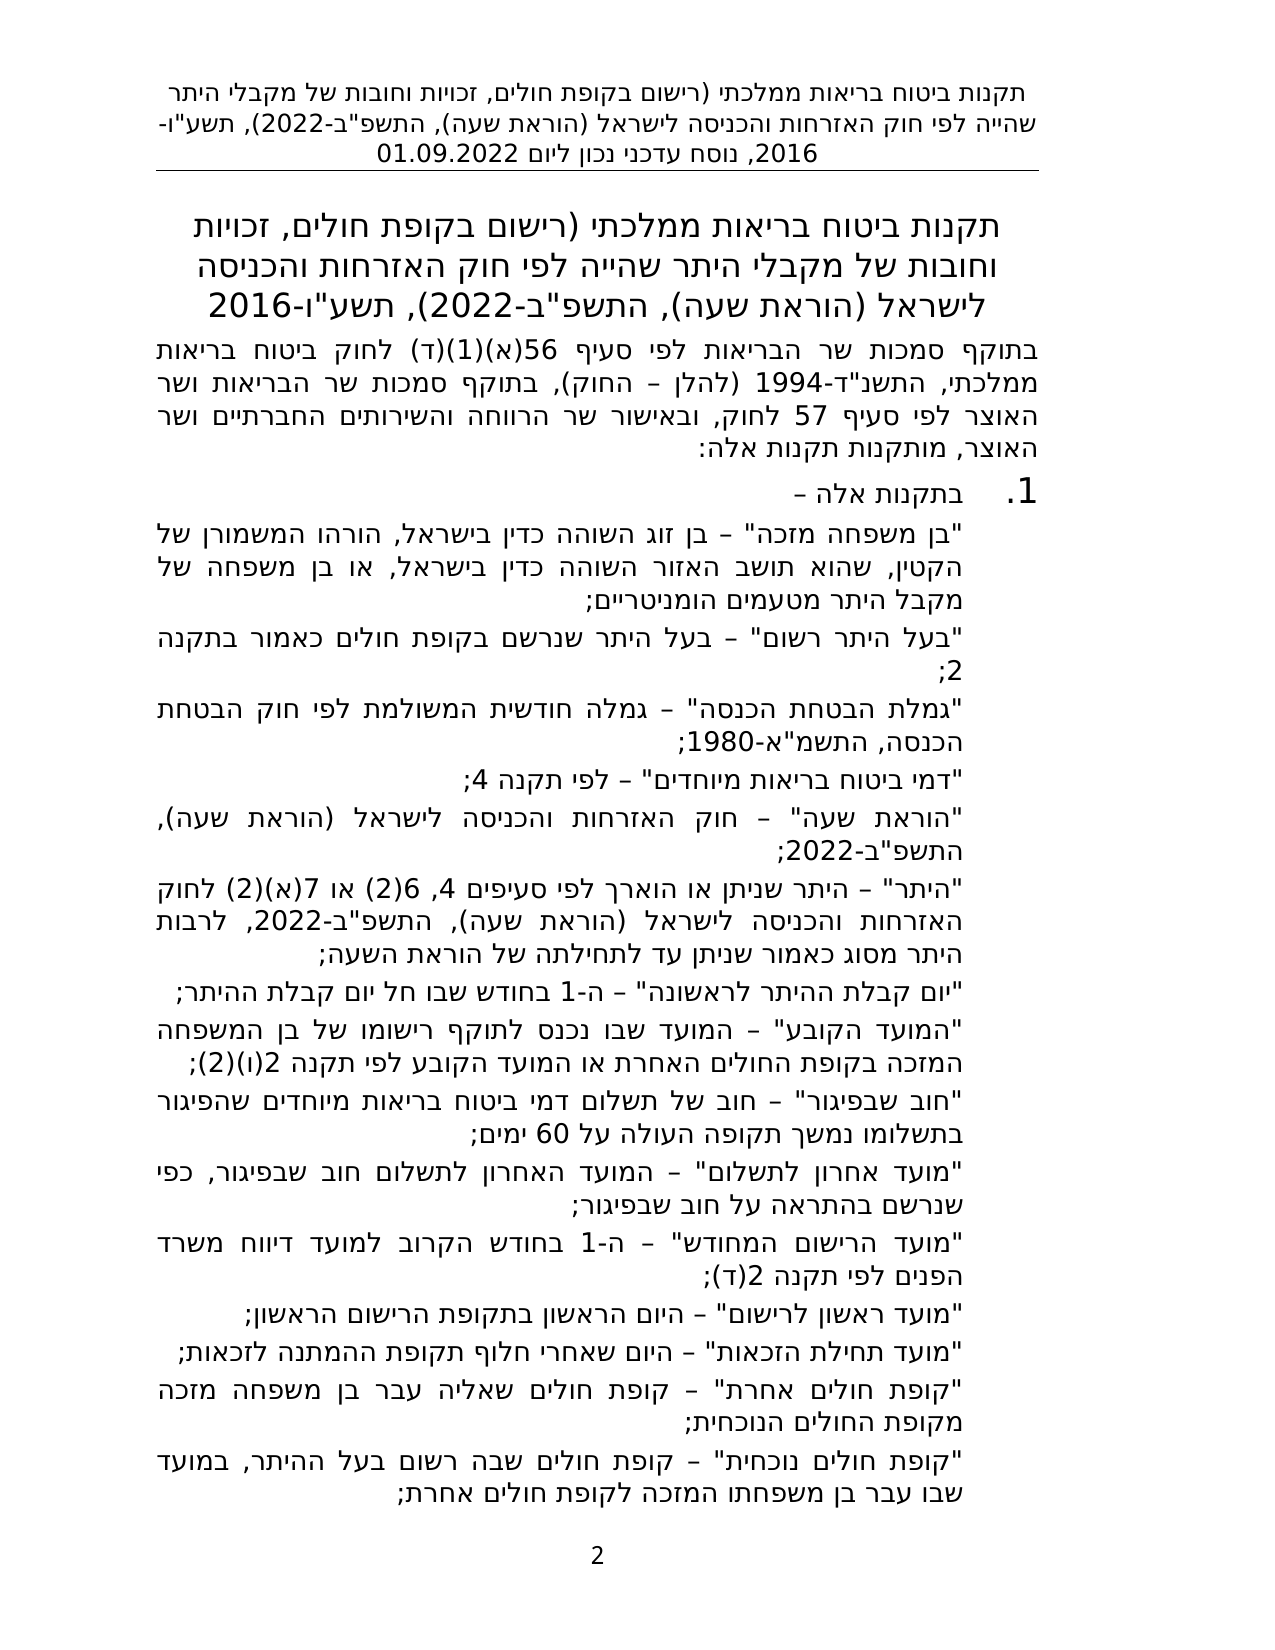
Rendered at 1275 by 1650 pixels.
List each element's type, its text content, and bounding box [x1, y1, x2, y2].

text "קופת חולים אחרת" – קופת חולים שאליה עבר בן משפחה מזכה מקופת החולים הנוכחית; [156, 1380, 964, 1444]
text בתוקף סמכות שר הבריאות לפי סעיף 56(א)(1)(ד) לחוק ביטוח בריאות ממלכתי, התשנ"ד-1994 (להלן – החוק), בתוקף סמכות שר הבריאות ושר האוצר לפי סעיף 57 לחוק, ובאישור שר הרווחה והשירותים החברתיים ושר האוצר, מותקנות תקנות אלה: [156, 340, 1039, 470]
text תקנות ביטוח בריאות ממלכתי (רישום בקופת חולים, זכויות וחובות של מקבלי היתר שהייה לפי חוק האזרחות והכניסה לישראל (הוראת שעה), התשפ"ב-2022), תשע"ו-2016 [156, 212, 1039, 332]
text "חוב שבפיגור" – חוב של תשלום דמי ביטוח בריאות מיוחדים שהפיגור בתשלומו נמשך תקופה העולה על 60 ימים; [156, 1091, 964, 1156]
text "המועד הקובע" – המועד שבו נכנס לתוקף רישומו של בן המשפחה המזכה בקופת החולים האחרת או המועד הקובע לפי תקנה 2(ו)(2); [156, 1021, 964, 1085]
text "מועד הרישום המחודש" – ה-1 בחודש הקרוב למועד דיווח משרד הפנים לפי תקנה 2(ד); [156, 1233, 964, 1297]
text "בן משפחה מזכה" – בן זוג השוהה כדין בישראל, הורהו המשמורן של הקטין, שהוא תושב האזור השוהה כדין בישראל, או בן משפחה של מקבל היתר מטעמים הומניטריים; [156, 525, 964, 622]
text "היתר" – היתר שניתן או הוארך לפי סעיפים 4, 6(2) או 7(א)(2) לחוק האזרחות והכניסה לישראל (הוראת שעה), התשפ"ב-2022, לרבות היתר מסוג כאמור שניתן עד לתחילתה של הוראת השעה; [156, 879, 964, 976]
text "קופת חולים נוכחית" – קופת חולים שבה רשום בעל ההיתר, במועד שבו עבר בן משפחתו המזכה לקופת חולים אחרת; [156, 1451, 964, 1515]
text "מועד ראשון לרישום" – היום הראשון בתקופת הרישום הראשון; [156, 1304, 964, 1336]
text "מועד אחרון לתשלום" – המועד האחרון לתשלום חוב שבפיגור, כפי שנרשם בהתראה על חוב שבפיגור; [156, 1162, 964, 1227]
text 1. בתקנות אלה – [156, 477, 1039, 518]
text "יום קבלת ההיתר לראשונה" – ה-1 בחודש שבו חל יום קבלת ההיתר; [156, 983, 964, 1014]
text "בעל היתר רשום" – בעל היתר שנרשם בקופת חולים כאמור בתקנה 2; [156, 628, 964, 693]
text "גמלת הבטחת הכנסה" – גמלה חודשית המשולמת לפי חוק הבטחת הכנסה, התשמ"א-1980; [156, 699, 964, 764]
text "הוראת שעה" – חוק האזרחות והכניסה לישראל (הוראת שעה), התשפ"ב-2022; [156, 808, 964, 872]
text "מועד תחילת הזכאות" – היום שאחרי חלוף תקופת ההמתנה לזכאות; [156, 1342, 964, 1373]
text "דמי ביטוח בריאות מיוחדים" – לפי תקנה 4; [156, 770, 964, 802]
